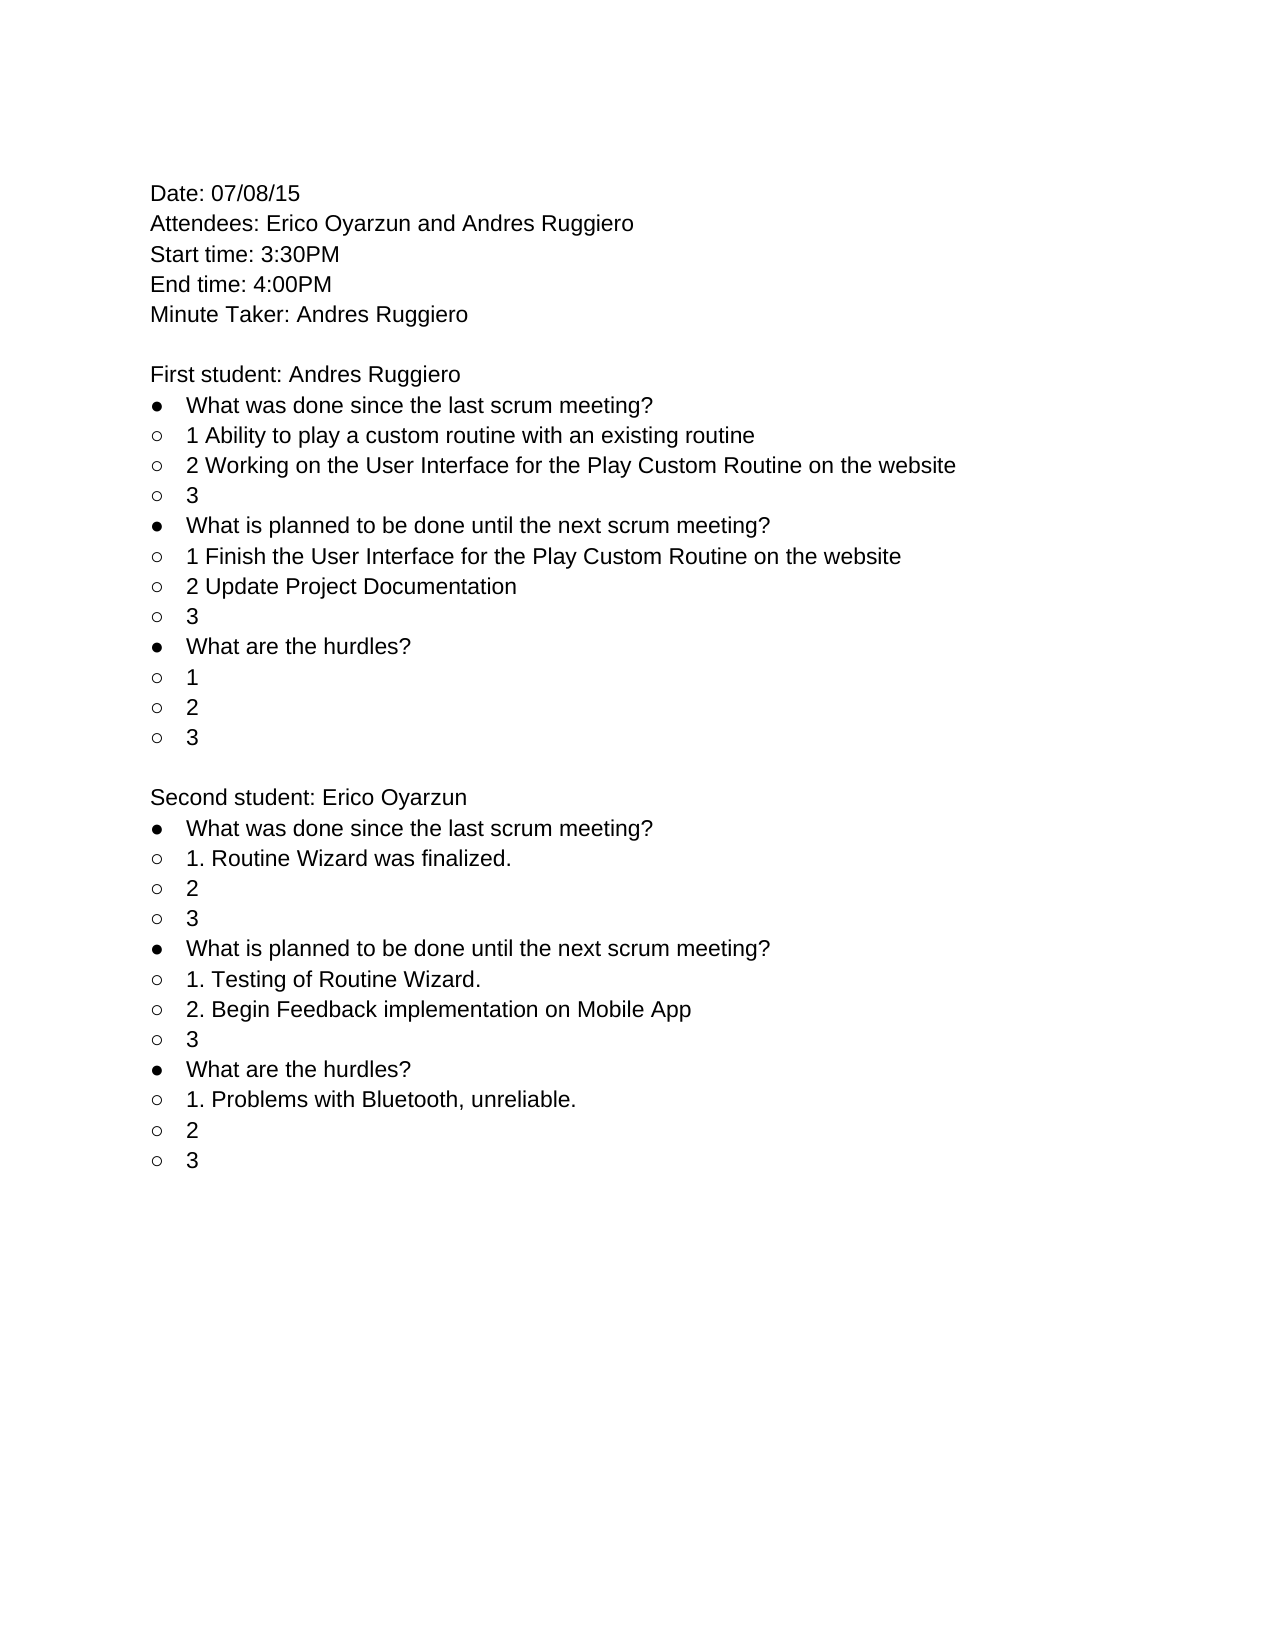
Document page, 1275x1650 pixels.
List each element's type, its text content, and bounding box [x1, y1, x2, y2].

text ○ 3 [150, 724, 1125, 750]
text ○ 1 [150, 663, 1125, 690]
text ○ 3 [150, 905, 1125, 932]
text ○ 3 [150, 482, 1125, 509]
text Minute Taker: Andres Ruggiero [150, 301, 1125, 327]
text ○ 2 Update Project Documentation [150, 573, 1125, 599]
text ● What was done since the last scrum meeting? [150, 814, 1125, 841]
text Second student: Erico Oyarzun [150, 784, 1125, 811]
text ● What is planned to be done until the next scrum meeting? [150, 935, 1125, 962]
text ○ 2 Working on the User Interface for the Play Custom Routine on the website [150, 452, 1125, 478]
text ○ 2 [150, 875, 1125, 901]
text ○ 2. Begin Feedback implementation on Mobile App [150, 996, 1125, 1022]
text ○ 1 Finish the User Interface for the Play Custom Routine on the website [150, 543, 1125, 569]
text ● What is planned to be done until the next scrum meeting? [150, 512, 1125, 539]
text ○ 2 [150, 1117, 1125, 1143]
text ○ 3 [150, 1026, 1125, 1052]
text ○ 2 [150, 694, 1125, 720]
text ○ 1. Testing of Routine Wizard. [150, 966, 1125, 992]
text Date: 07/08/15 [150, 180, 1125, 207]
text ● What are the hurdles? [150, 1056, 1125, 1083]
text Attendees: Erico Oyarzun and Andres Ruggiero [150, 210, 1125, 237]
text First student: Andres Ruggiero [150, 361, 1125, 388]
text ○ 3 [150, 1147, 1125, 1173]
text ○ 3 [150, 603, 1125, 629]
text ● What was done since the last scrum meeting? [150, 392, 1125, 418]
text Start time: 3:30PM [150, 241, 1125, 267]
text ○ 1 Ability to play a custom routine with an existing routine [150, 422, 1125, 448]
text ○ 1. Routine Wizard was finalized. [150, 845, 1125, 871]
text ● What are the hurdles? [150, 633, 1125, 660]
text ○ 1. Problems with Bluetooth, unreliable. [150, 1086, 1125, 1113]
text End time: 4:00PM [150, 271, 1125, 297]
